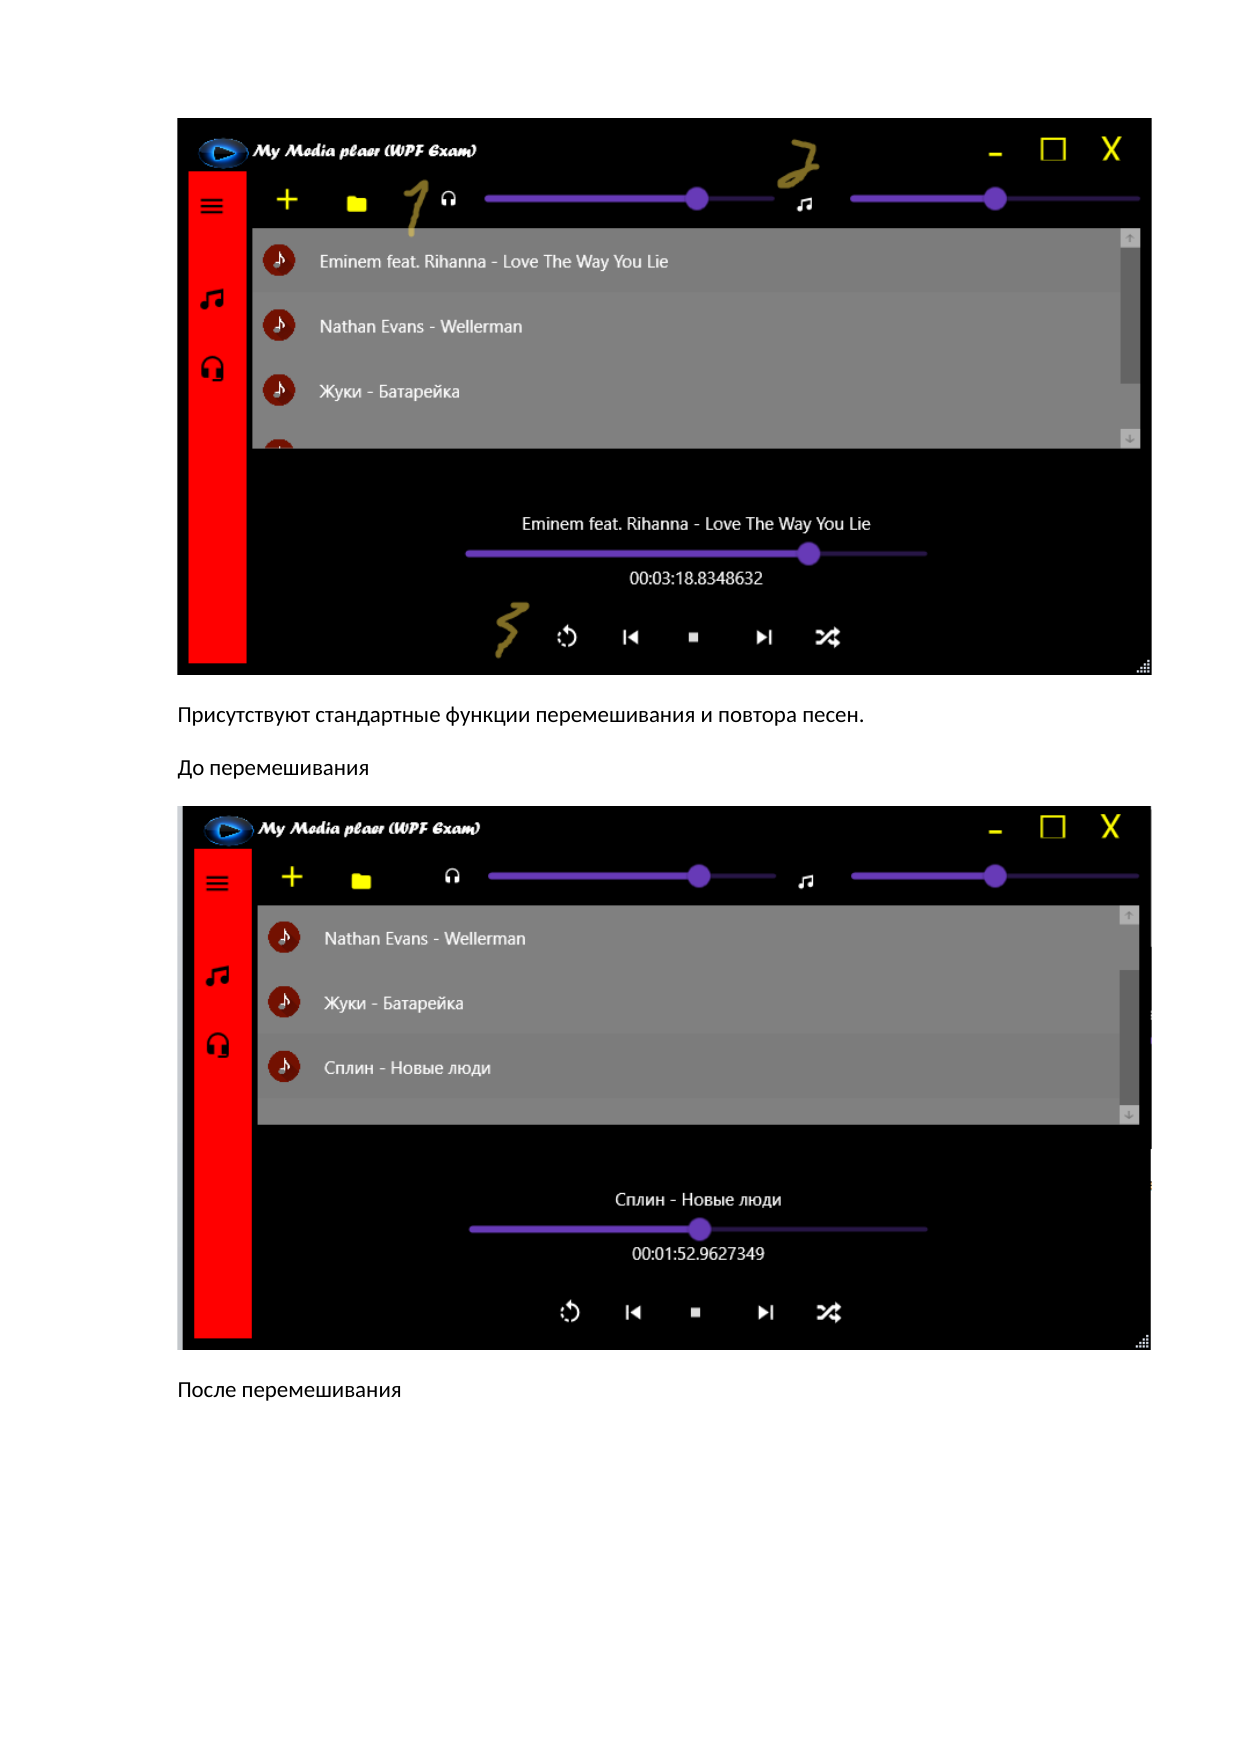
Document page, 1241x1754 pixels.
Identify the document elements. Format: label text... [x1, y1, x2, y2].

text До перемешивания [177, 753, 1152, 781]
picture [177, 118, 1152, 675]
text Присутствуют стандартные функции перемешивания и повтора песен. [177, 700, 1152, 728]
text После перемешивания [177, 1375, 1152, 1403]
picture [177, 806, 1152, 1350]
